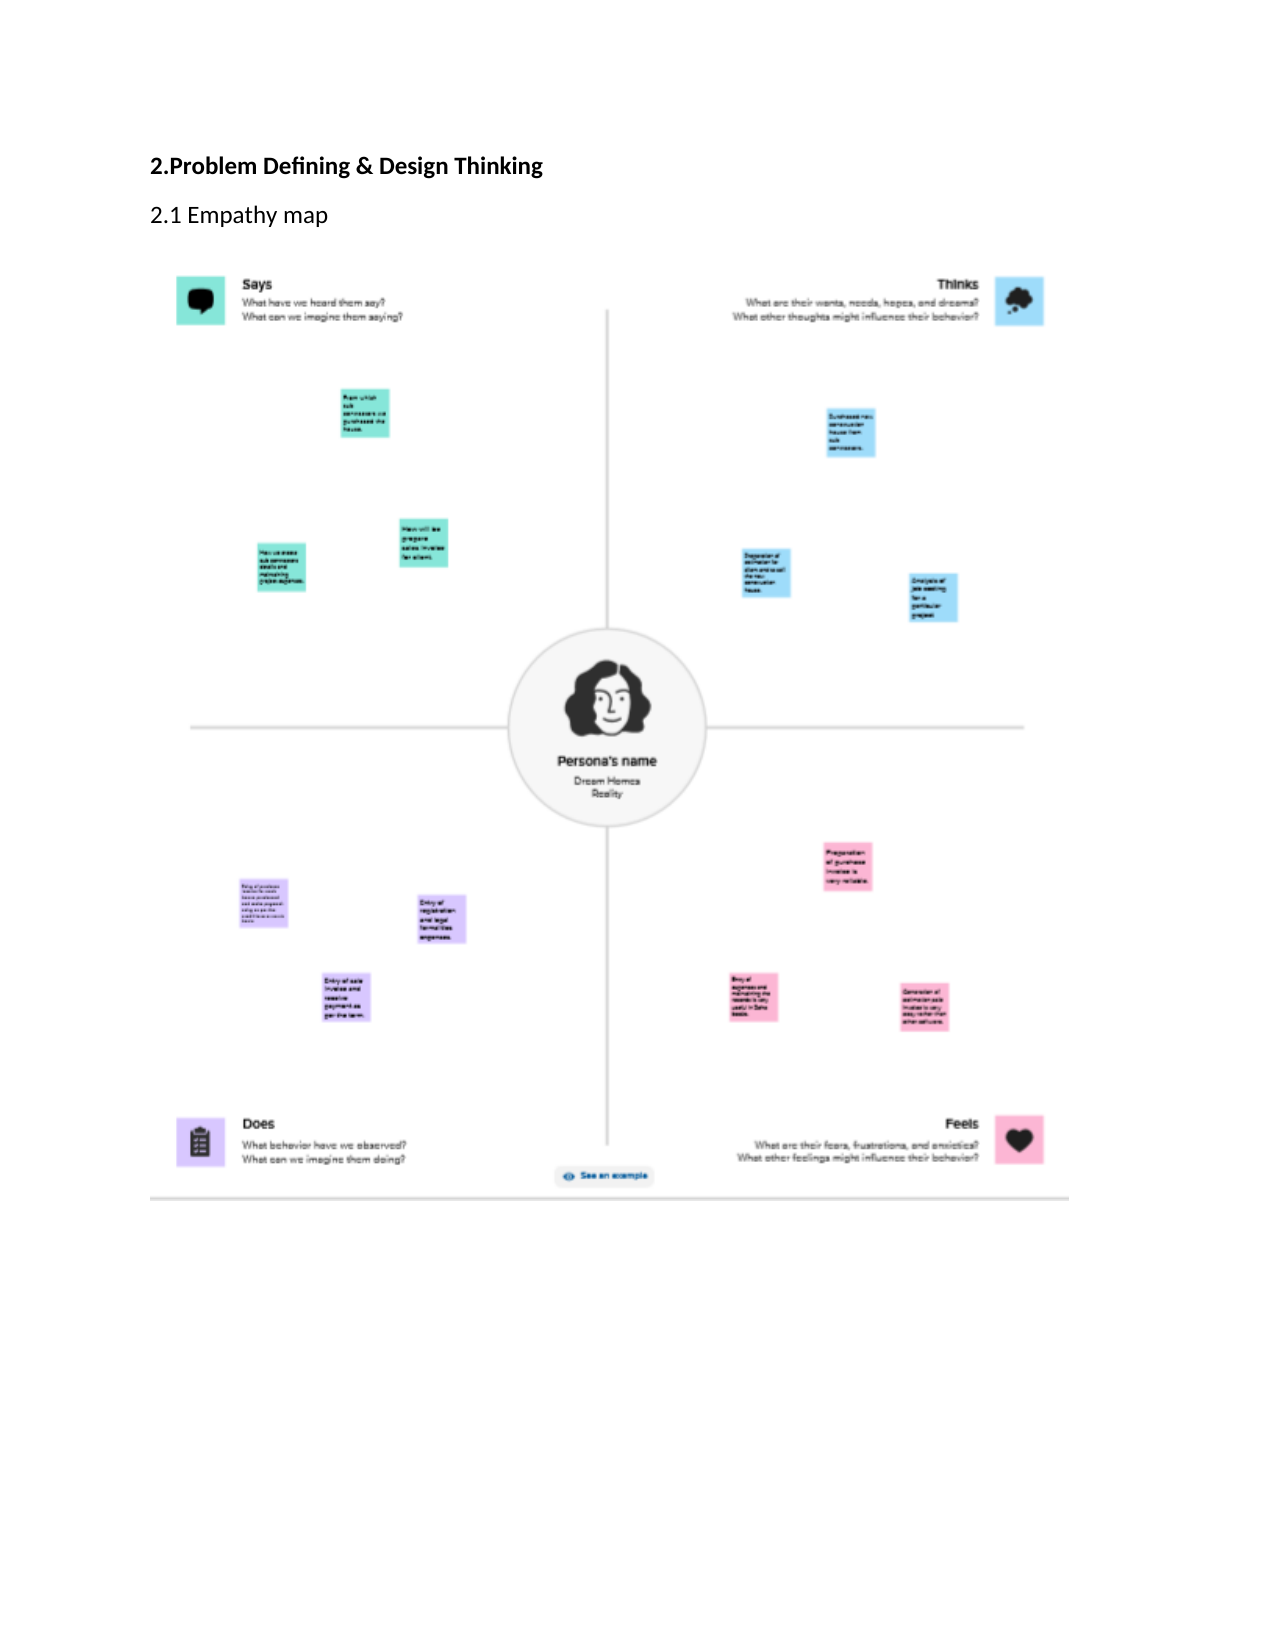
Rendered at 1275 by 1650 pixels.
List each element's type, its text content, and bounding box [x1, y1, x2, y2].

picture [150, 249, 1069, 1201]
text 2.1 Empathy map [150, 199, 1125, 230]
text 2.Problem Defining & Design Thinking [150, 150, 1125, 181]
